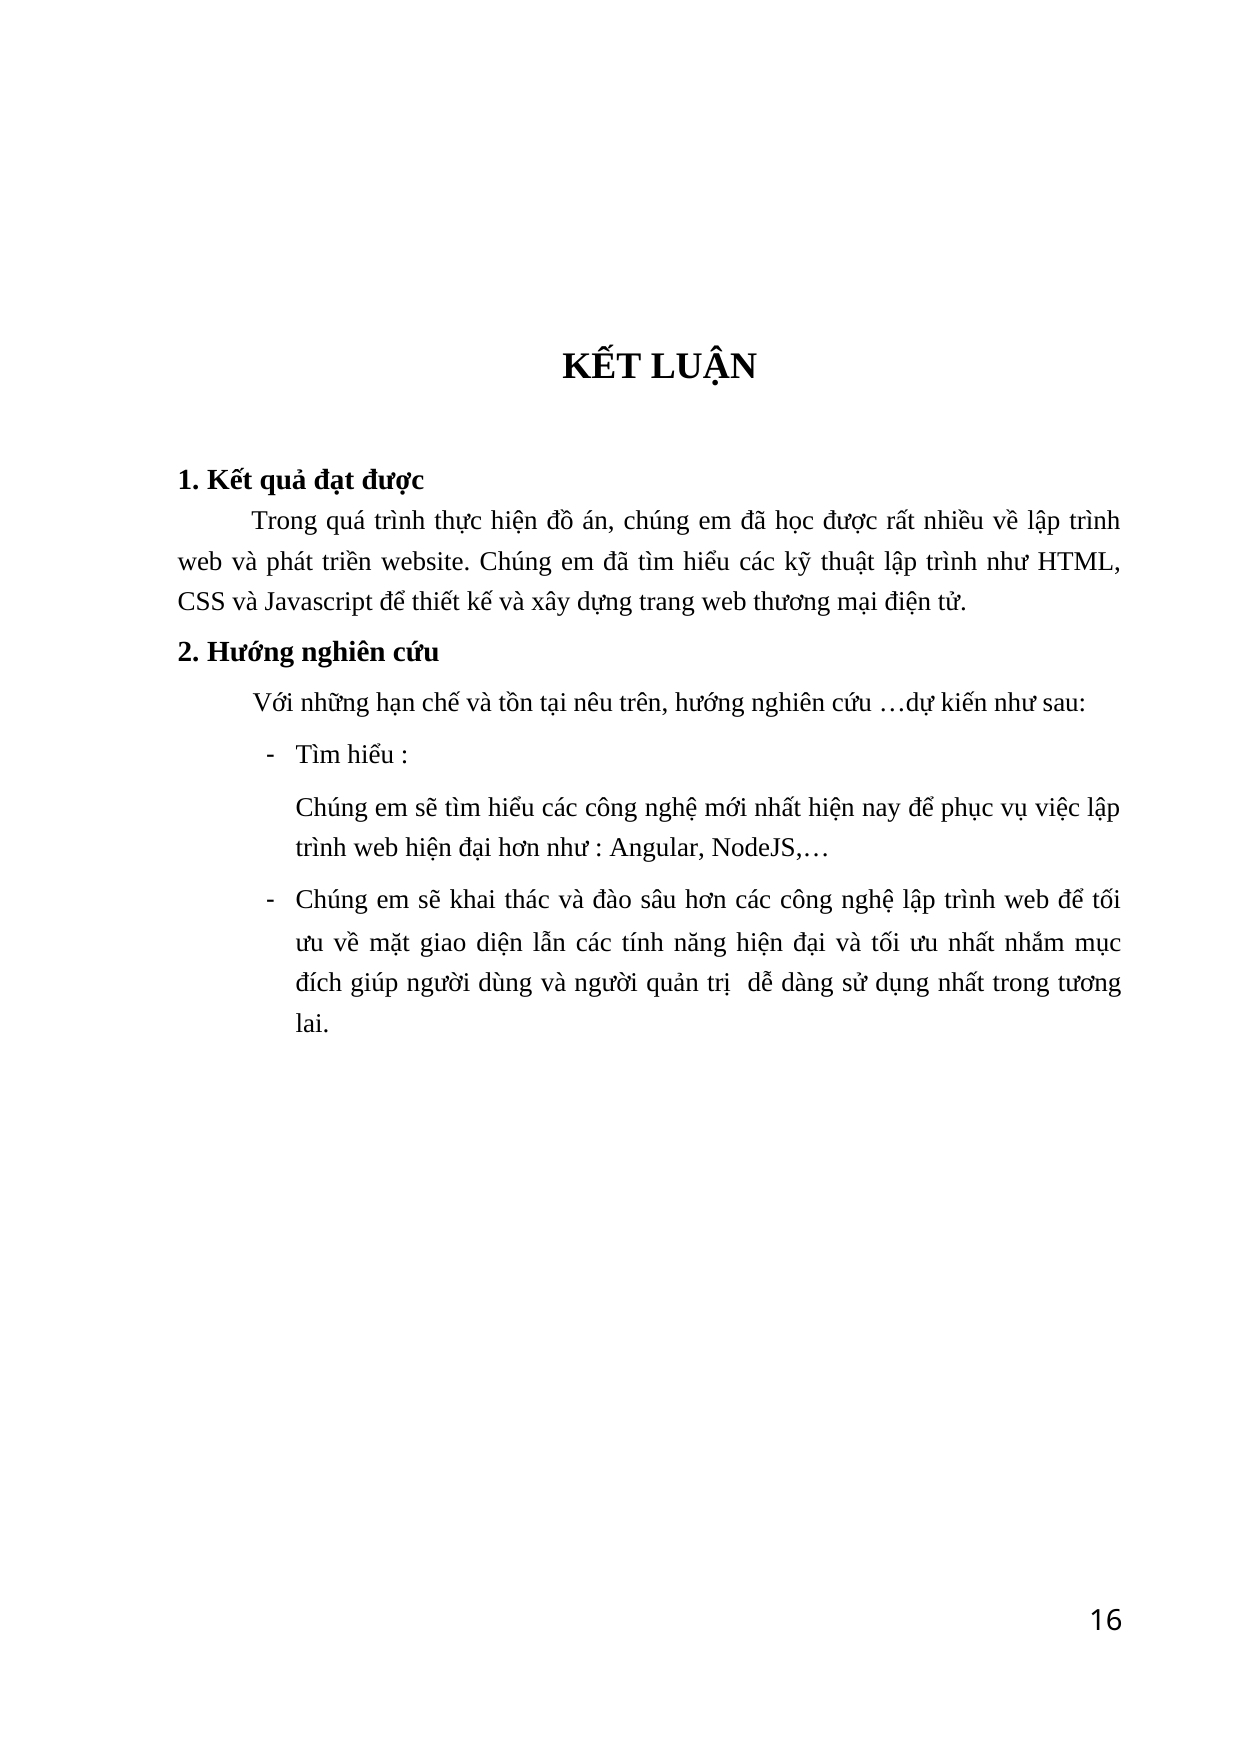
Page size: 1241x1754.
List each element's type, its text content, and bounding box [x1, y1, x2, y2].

subtitle KẾT LUẬN [177, 344, 1122, 387]
list Chúng em sẽ khai thác và đào sâu hơn các công nghệ lập trình web để tối ưu về mặt giao diện lẫn các tính năng hiện đại và tối ưu nhất nhắm mục đích giúp người dùng và người quản trị dễ dàng sử dụng nhất trong tương lai. [266, 880, 1122, 1038]
list Chúng em sẽ tìm hiểu các công nghệ mới nhất hiện nay để phục vụ việc lập trình web hiện đại hơn như : Angular, NodeJS,… [295, 791, 1122, 862]
list Hướng nghiên cứu [177, 634, 1122, 667]
list Với những hạn chế và tồn tại nêu trên, hướng nghiên cứu …dự kiến như sau: [207, 686, 1122, 717]
text Trong quá trình thực hiện đồ án, chúng em đã học được rất nhiều về lập trình web và phát triền website. Chúng em đã tìm hiểu các kỹ thuật lập trình như HTML, CSS và Javascript để thiết kế và xây dựng trang web thương mại điện tử. [177, 504, 1122, 616]
list Tìm hiểu : [266, 734, 1122, 771]
list Kết quả đạt được [177, 462, 1122, 496]
